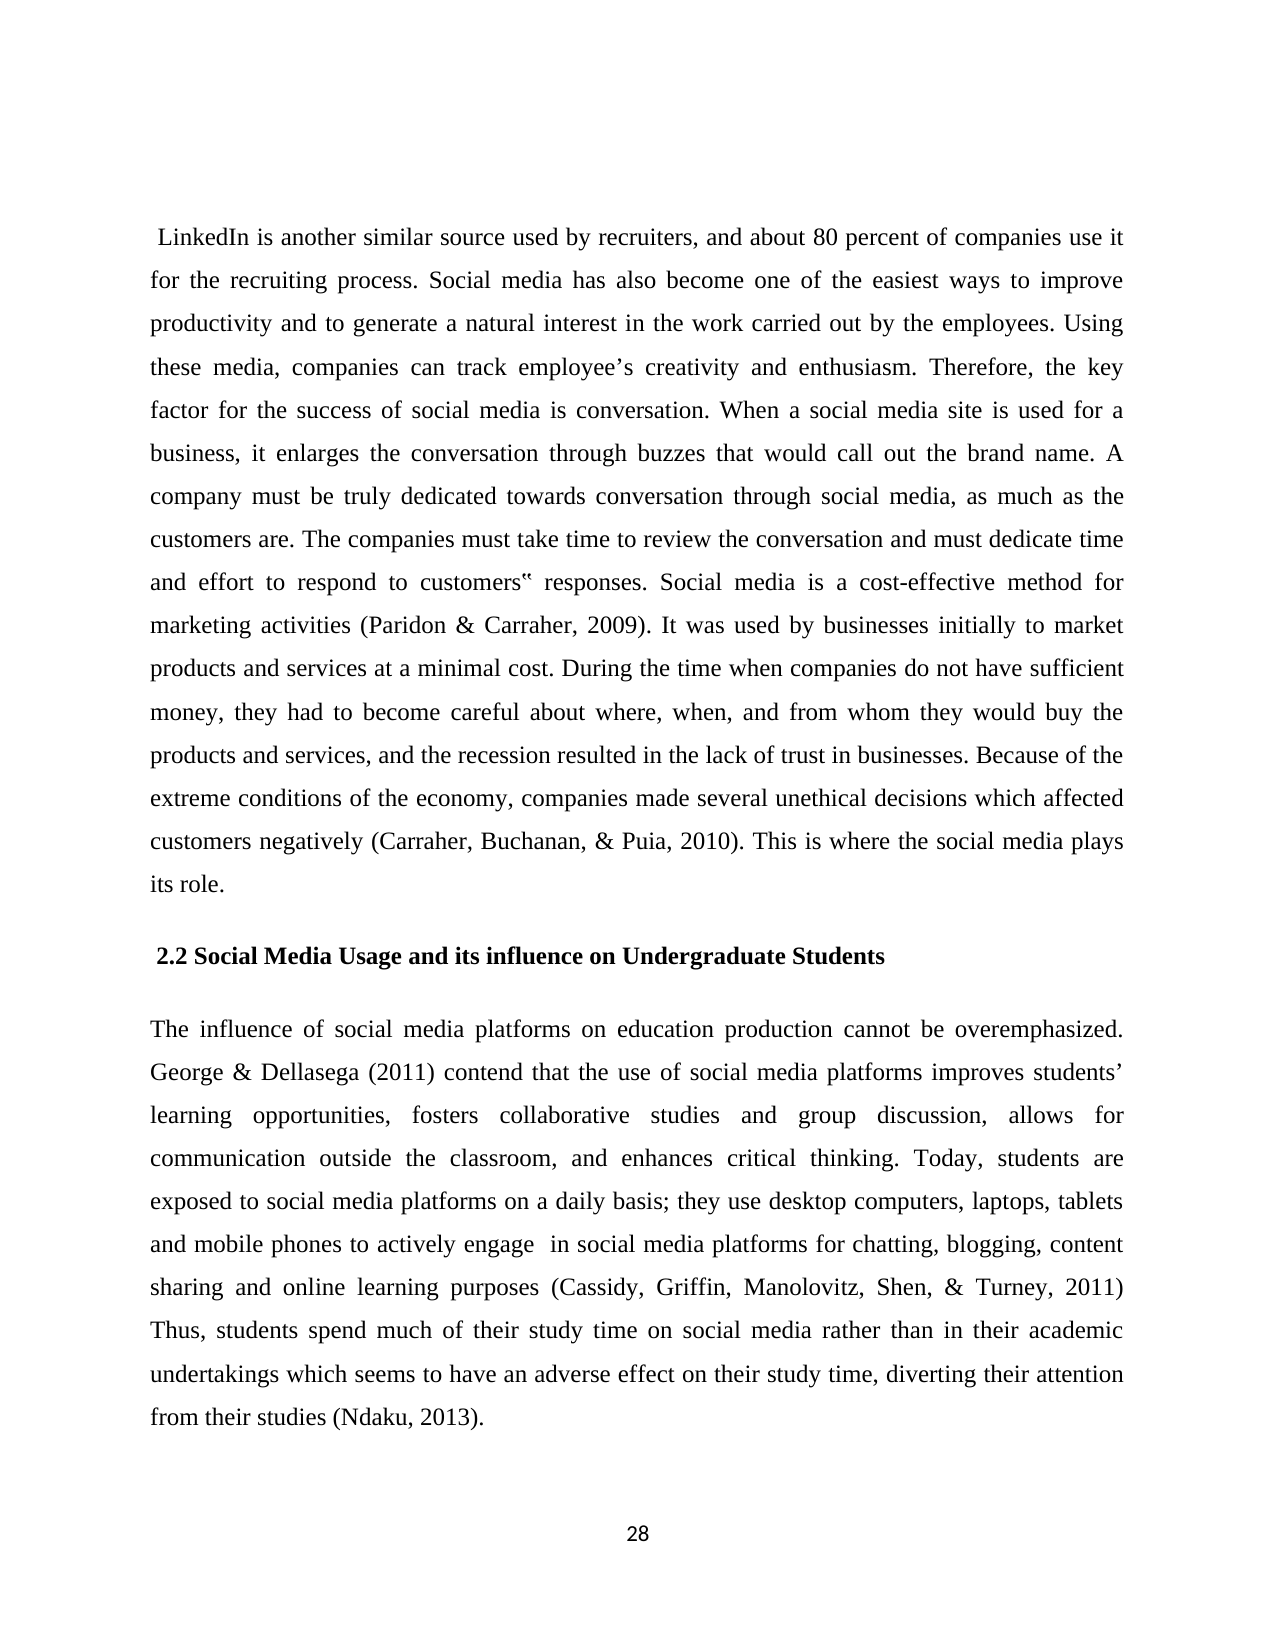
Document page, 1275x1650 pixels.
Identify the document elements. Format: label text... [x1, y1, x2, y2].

text 2.2 Social Media Usage and its influence on Undergraduate Students [150, 941, 1125, 970]
text LinkedIn is another similar source used by recruiters, and about 80 percent of companies use it for the recruiting process. Social media has also become one of the easiest ways to improve productivity and to generate a natural interest in the work carried out by the employees. Using these media, companies can track employee’s creativity and enthusiasm. Therefore, the key factor for the success of social media is conversation. When a social media site is used for a business, it enlarges the conversation through buzzes that would call out the brand name. A company must be truly dedicated towards conversation through social media, as much as the customers are. The companies must take time to review the conversation and must dedicate time and effort to respond to customers‟ responses. Social media is a cost-effective method for marketing activities (Paridon & Carraher, 2009). It was used by businesses initially to market products and services at a minimal cost. During the time when companies do not have sufficient money, they had to become careful about where, when, and from whom they would buy the products and services, and the recession resulted in the lack of trust in businesses. Because of the extreme conditions of the economy, companies made several unethical decisions which affected customers negatively (Carraher, Buchanan, & Puia, 2010). This is where the social media plays its role. [150, 222, 1125, 898]
text The influence of social media platforms on education production cannot be overemphasized. George & Dellasega (2011) contend that the use of social media platforms improves students’ learning opportunities, fosters collaborative studies and group discussion, allows for communication outside the classroom, and enhances critical thinking. Today, students are exposed to social media platforms on a daily basis; they use desktop computers, laptops, tablets and mobile phones to actively engage in social media platforms for chatting, blogging, content sharing and online learning purposes (Cassidy, Griffin, Manolovitz, Shen, & Turney, 2011) Thus, students spend much of their study time on social media rather than in their academic undertakings which seems to have an adverse effect on their study time, diverting their attention from their studies (Ndaku, 2013). [150, 1014, 1125, 1431]
